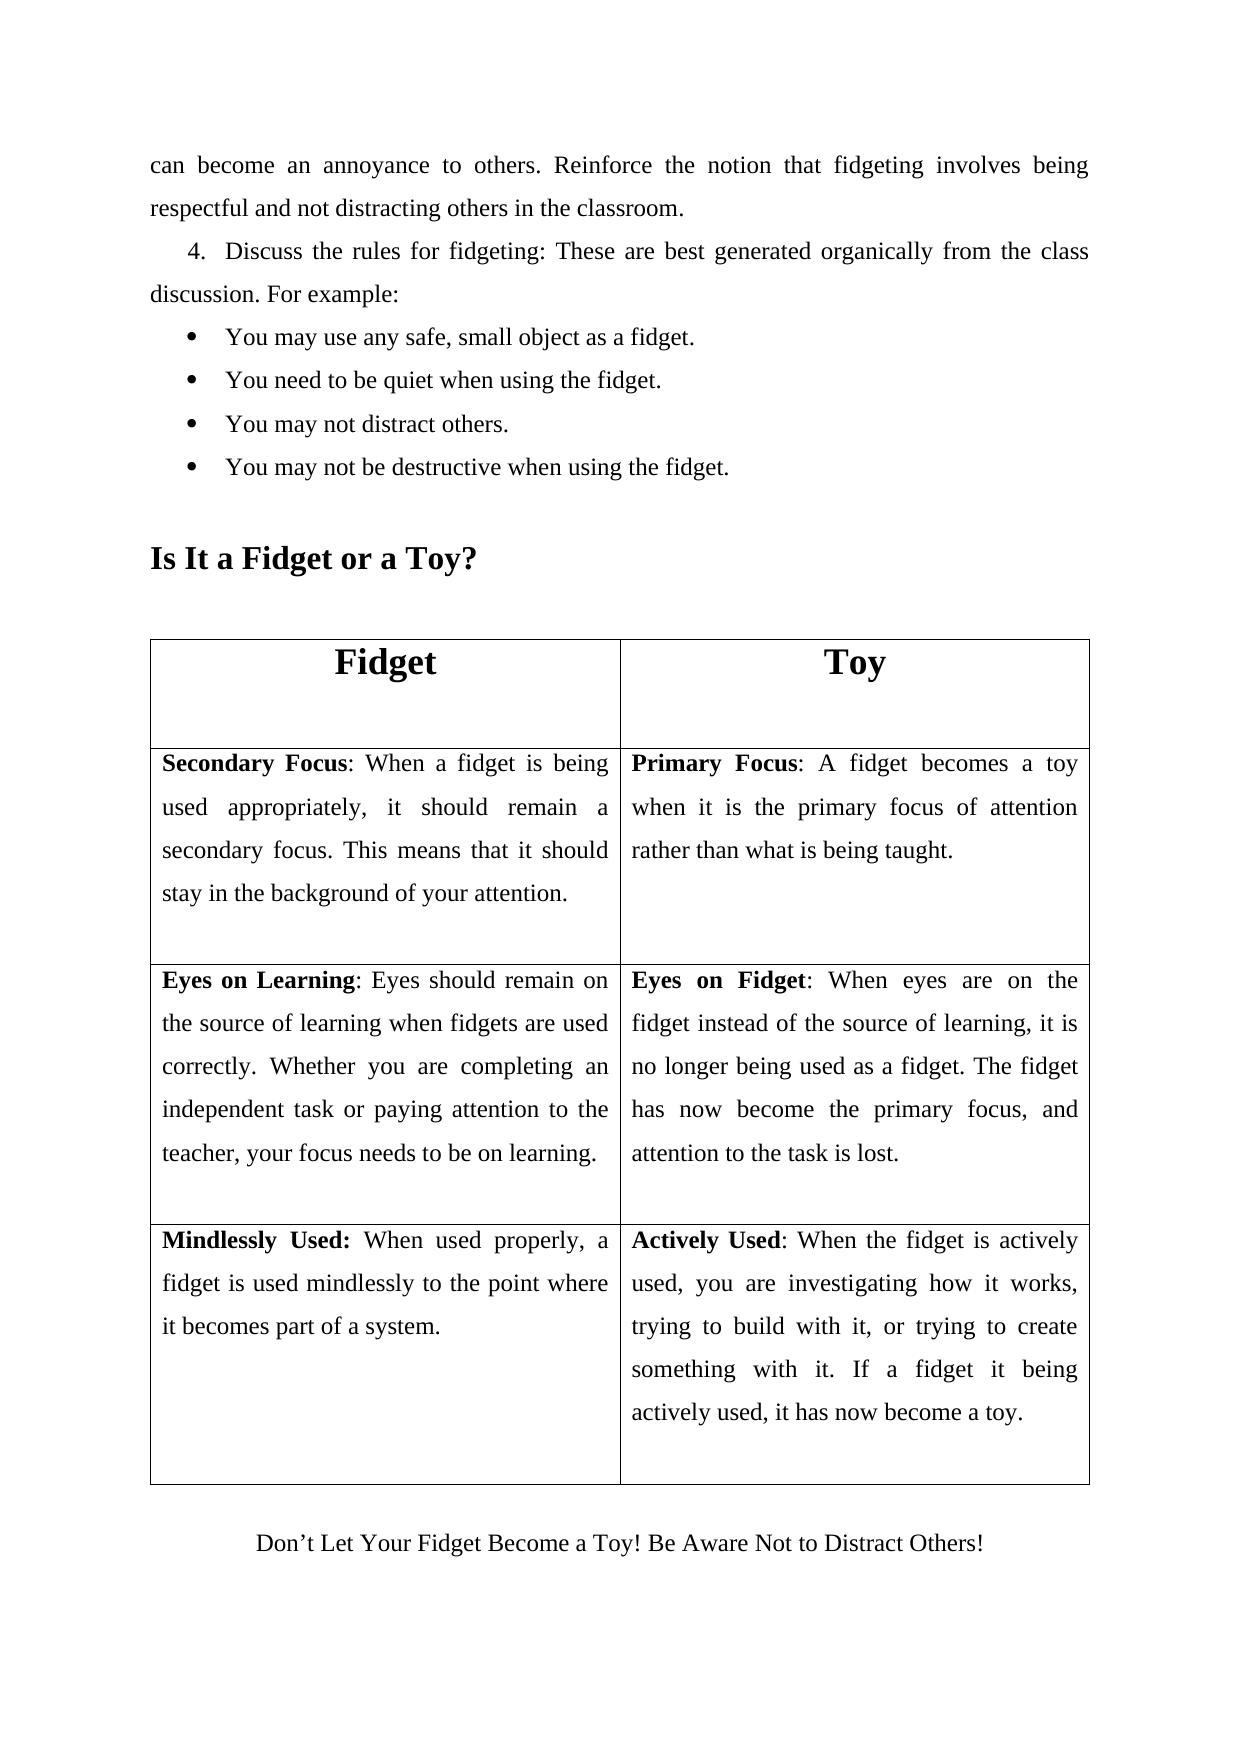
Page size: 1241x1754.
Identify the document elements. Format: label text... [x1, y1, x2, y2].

table_cell Mindlessly Used: When used properly, a fidget is used mindlessly to the point where it becomes part of a system. [151, 1225, 620, 1483]
table_cell Primary Focus: A fidget becomes a toy when it is the primary focus of attention rather than what is being taught. [621, 749, 1089, 964]
list You may use any safe, small object as a fidget. [187, 322, 1090, 351]
list You may not distract others. [187, 409, 1090, 437]
table_cell Eyes on Learning: Eyes should remain on the source of learning when fidgets are used correctly. Whether you are completing an independent task or paying attention to the teacher, your focus needs to be on learning. [151, 965, 620, 1224]
table_cell Secondary Focus: When a fidget is being used appropriately, it should remain a secondary focus. This means that it should stay in the background of your attention. [151, 749, 620, 964]
text Don’t Let Your Fidget Become a Toy! Be Aware Not to Distract Others! [150, 1528, 1090, 1556]
table_header Toy [621, 640, 1089, 747]
list Discuss the rules for fidgeting: These are best generated organically from the class discussion. For example: [150, 236, 1090, 308]
table_header Fidget [151, 640, 620, 747]
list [150, 150, 1090, 222]
list You may not be destructive when using the fidget. [187, 452, 1090, 481]
table_cell Eyes on Fidget: When eyes are on the fidget instead of the source of learning, it is no longer being used as a fidget. The fidget has now become the primary focus, and attention to the task is lost. [621, 965, 1089, 1224]
table_cell Actively Used: When the fidget is actively used, you are investigating how it works, trying to build with it, or trying to create something with it. If a fidget it being actively used, it has now become a toy. [621, 1225, 1089, 1483]
text Is It a Fidget or a Toy? [150, 538, 1090, 576]
list You need to be quiet when using the fidget. [187, 366, 1090, 394]
